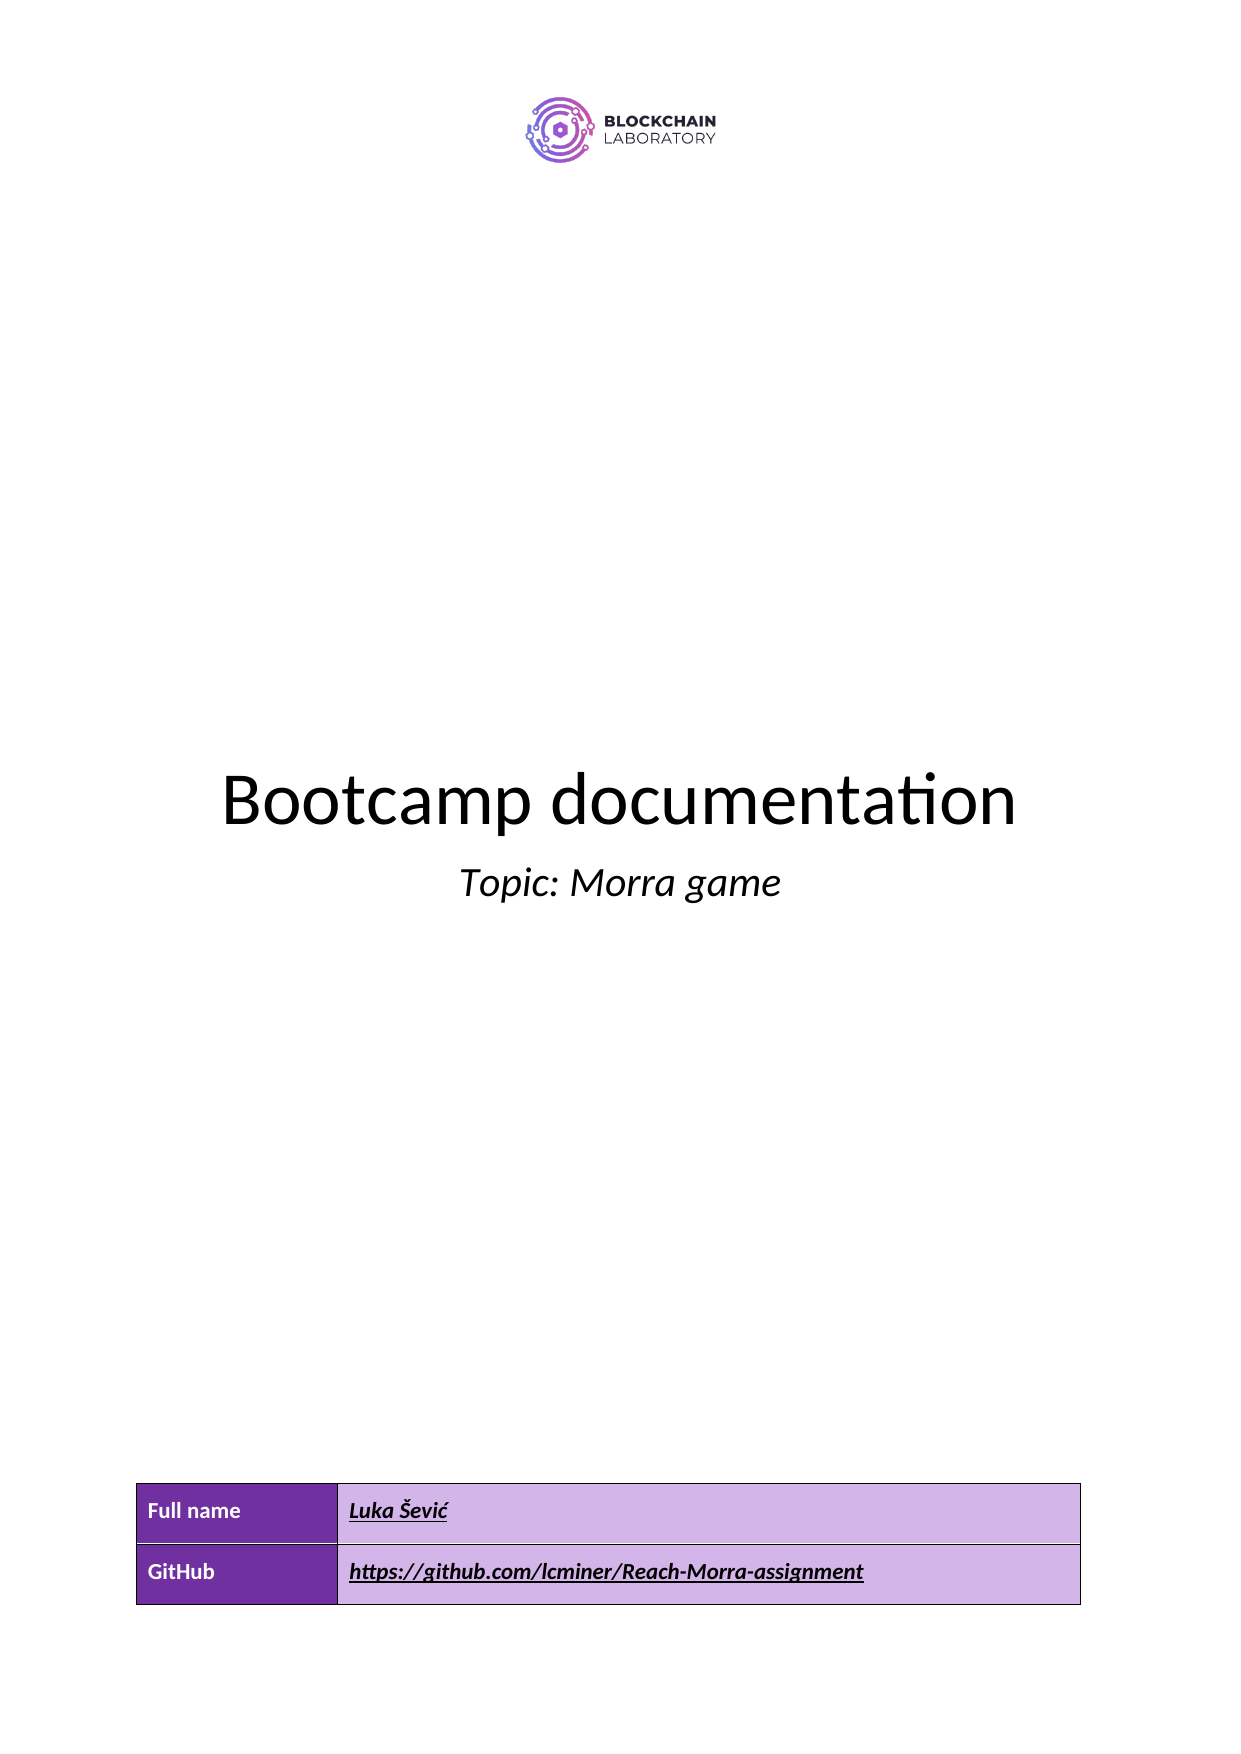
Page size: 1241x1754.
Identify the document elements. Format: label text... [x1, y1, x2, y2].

table_header Luka Šević [338, 1484, 1080, 1543]
table_header Full name [137, 1484, 337, 1543]
text Bootcamp documentation [148, 752, 1093, 843]
table_cell https://github.com/lcminer/Reach-Morra-assignment [338, 1545, 1080, 1604]
table_cell GitHub [137, 1545, 337, 1604]
text Topic: Morra game [148, 856, 1093, 907]
picture [515, 86, 725, 173]
